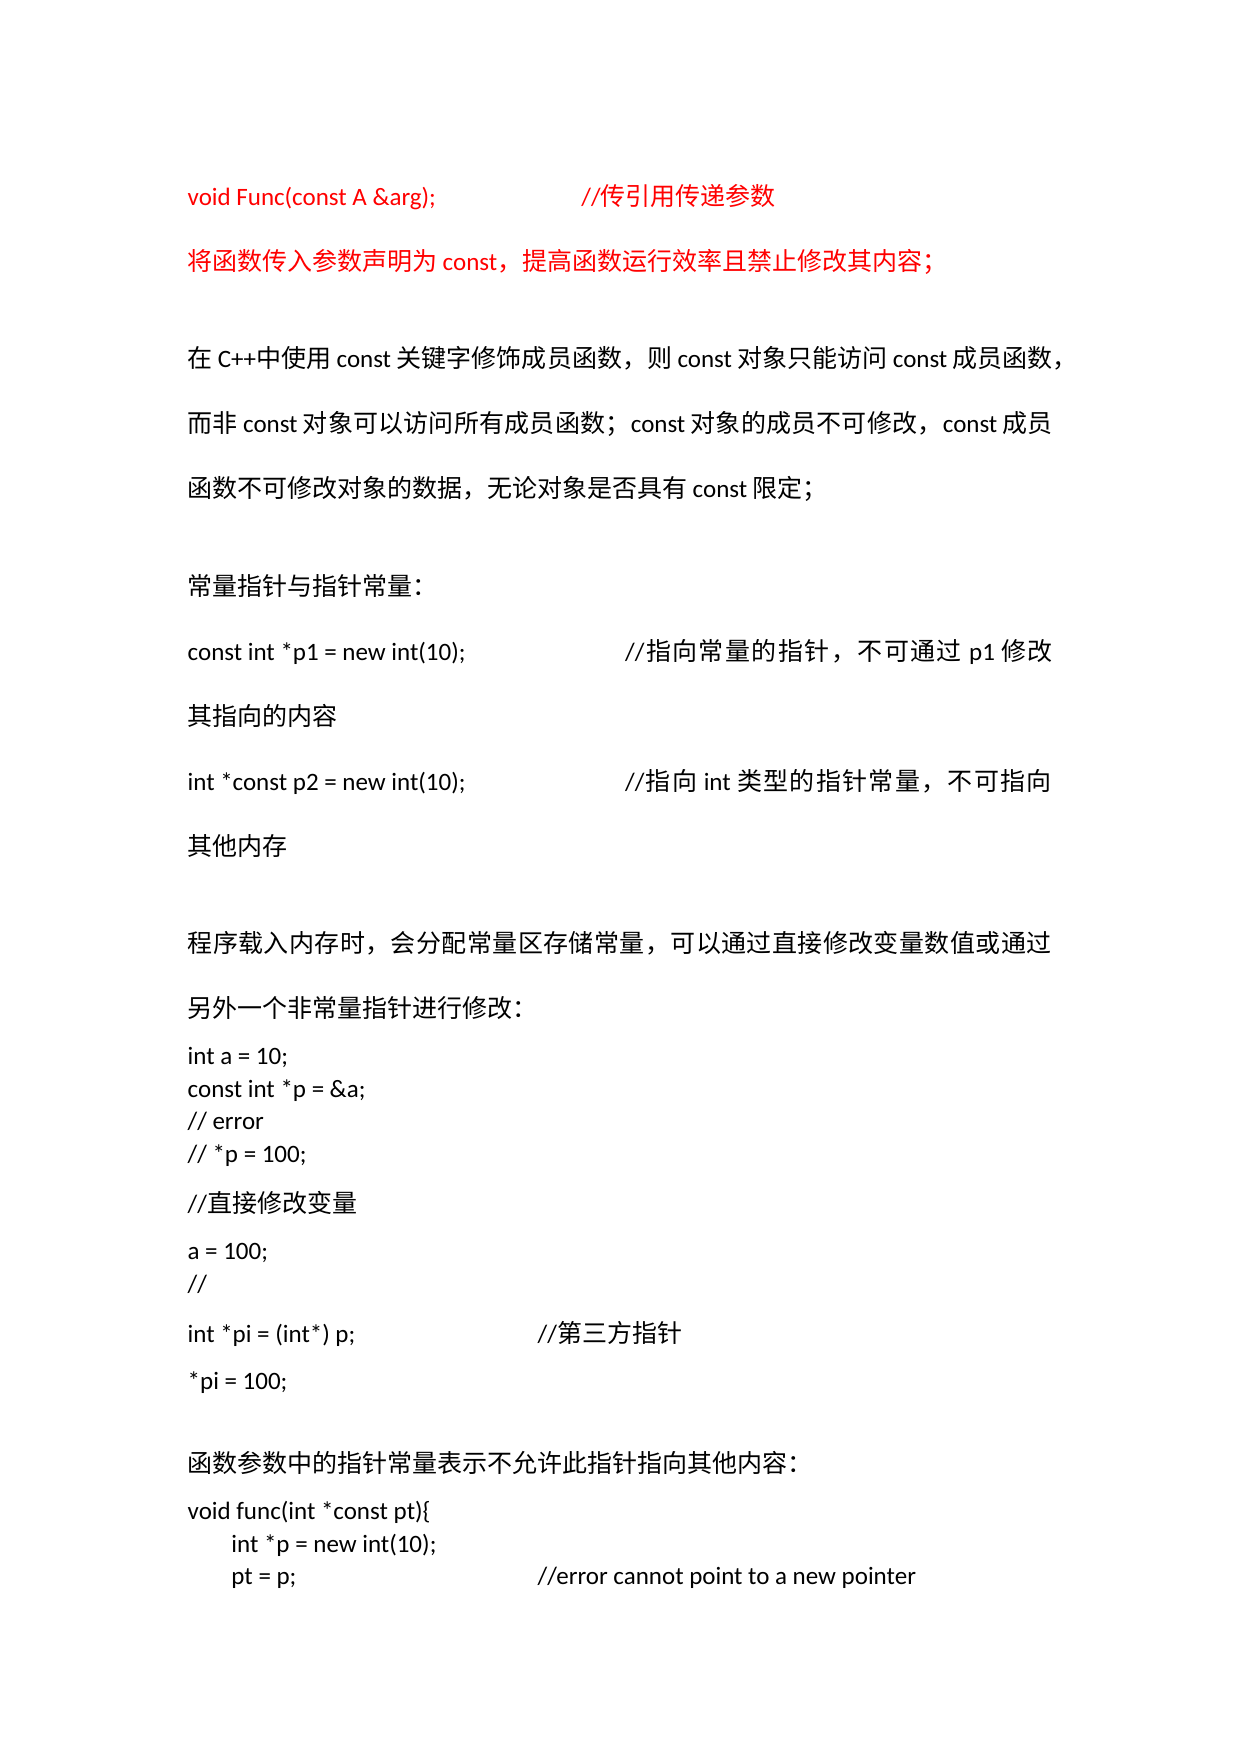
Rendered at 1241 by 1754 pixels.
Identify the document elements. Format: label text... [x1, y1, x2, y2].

text int *const p2 = new int(10); //指向int类型的指针常量，不可指向其他内存 [187, 747, 1053, 877]
text 程序载入内存时，会分配常量区存储常量，可以通过直接修改变量数值或通过另外一个非常量指针进行修改： [187, 909, 1053, 1039]
text 将函数传入参数声明为const，提高函数运行效率且禁止修改其内容； [187, 227, 1053, 292]
text 函数参数中的指针常量表示不允许此指针指向其他内容： [187, 1429, 1053, 1494]
text const int *p = &a; [187, 1072, 1053, 1104]
text 常量指针与指针常量： [187, 552, 1053, 617]
text void func(int *const pt){ [187, 1494, 1053, 1527]
text //直接修改变量 [187, 1169, 1053, 1234]
text a = 100; [187, 1234, 1053, 1267]
text int *pi = (int*) p; //第三方指针 [187, 1299, 1053, 1364]
text // [187, 1267, 1053, 1299]
text // error [187, 1104, 1053, 1137]
text 在C++中使用const关键字修饰成员函数，则const对象只能访问const成员函数，而非const对象可以访问所有成员函数；const对象的成员不可修改，const成员函数不可修改对象的数据，无论对象是否具有const限定； [187, 324, 1053, 519]
text int *p = new int(10); [187, 1527, 1053, 1559]
text *pi = 100; [187, 1364, 1053, 1397]
text void Func(const A &arg); //传引用传递参数 [187, 162, 1053, 227]
text pt = p; //error cannot point to a new pointer [187, 1559, 1053, 1592]
text int a = 10; [187, 1039, 1053, 1072]
text // *p = 100; [187, 1137, 1053, 1169]
text const int *p1 = new int(10); //指向常量的指针，不可通过p1修改其指向的内容 [187, 617, 1053, 747]
